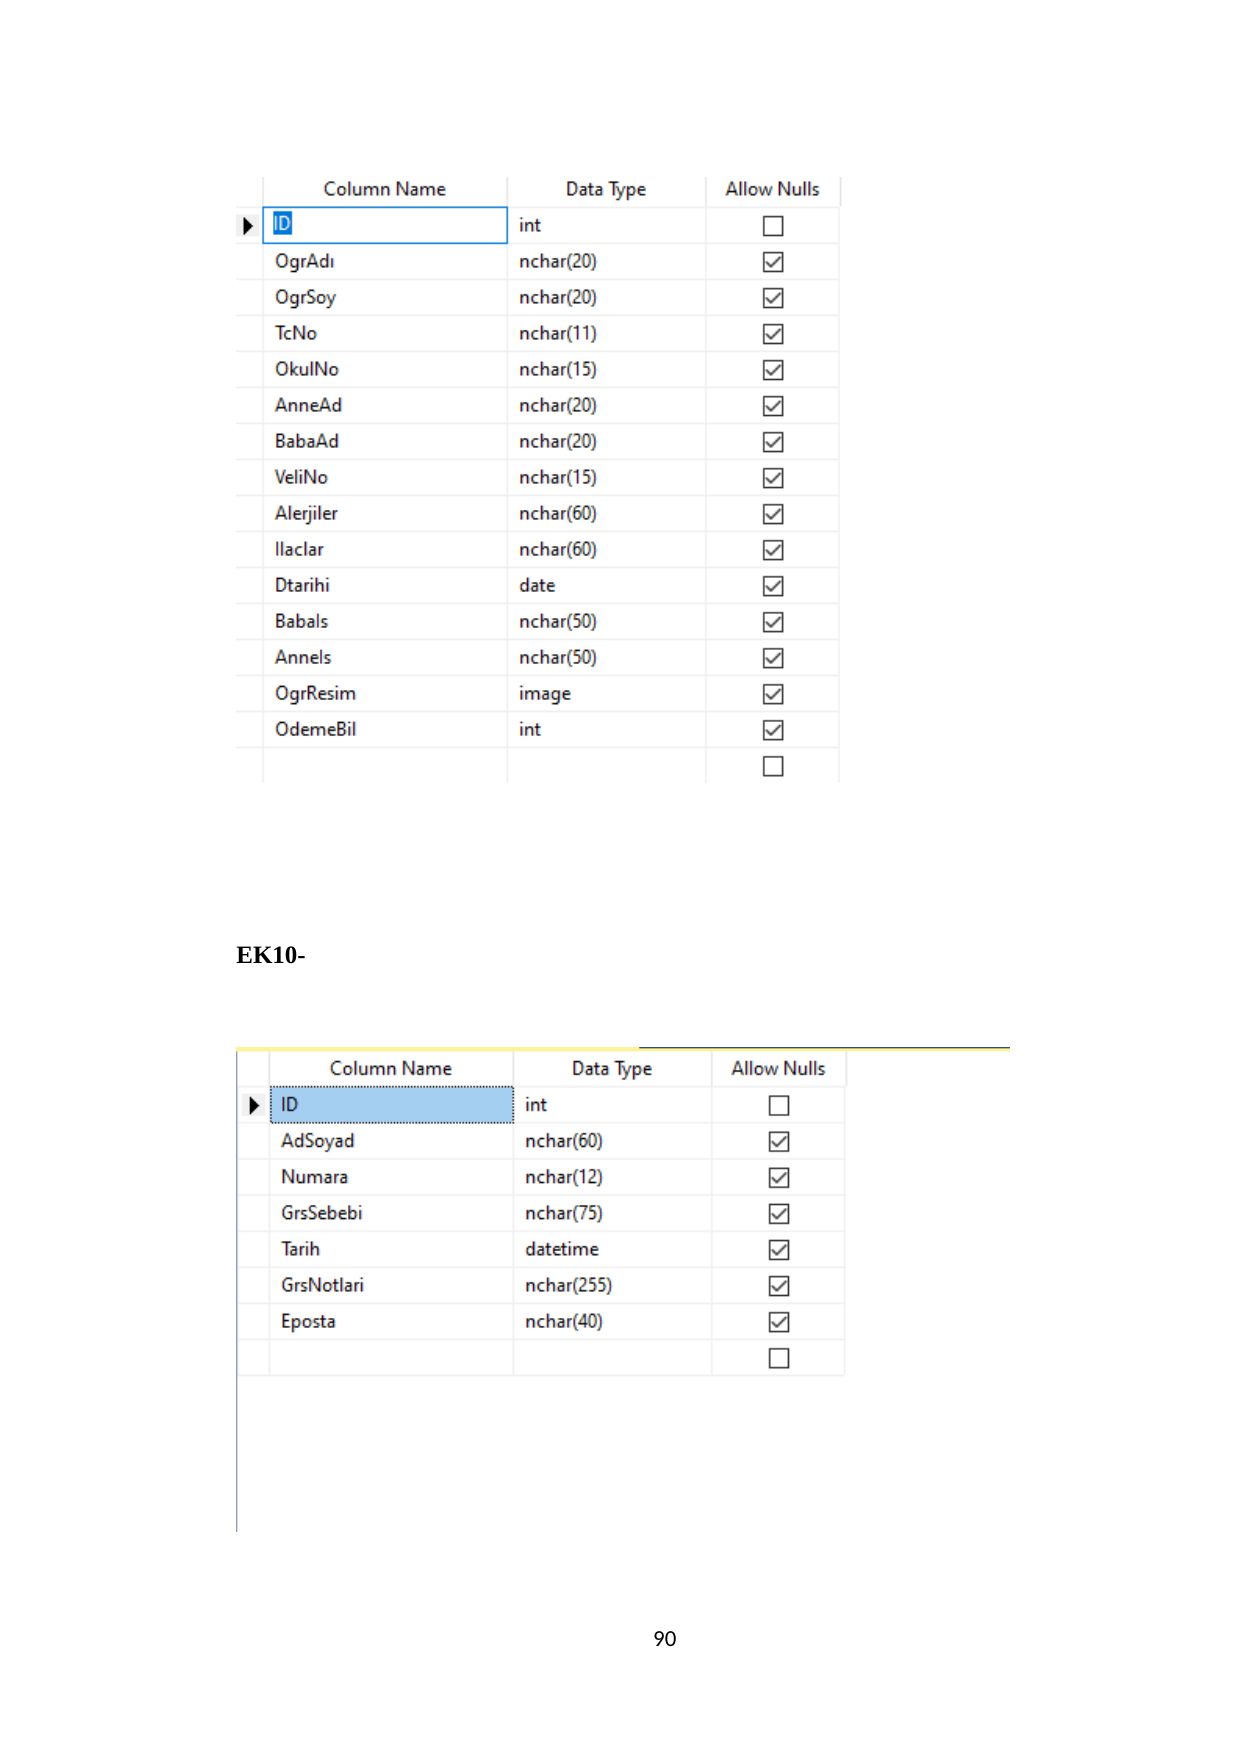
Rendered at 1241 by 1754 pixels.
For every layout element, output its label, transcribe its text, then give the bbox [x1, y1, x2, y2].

picture [236, 177, 876, 783]
picture [236, 1047, 1010, 1532]
text EK10- [236, 940, 1092, 969]
